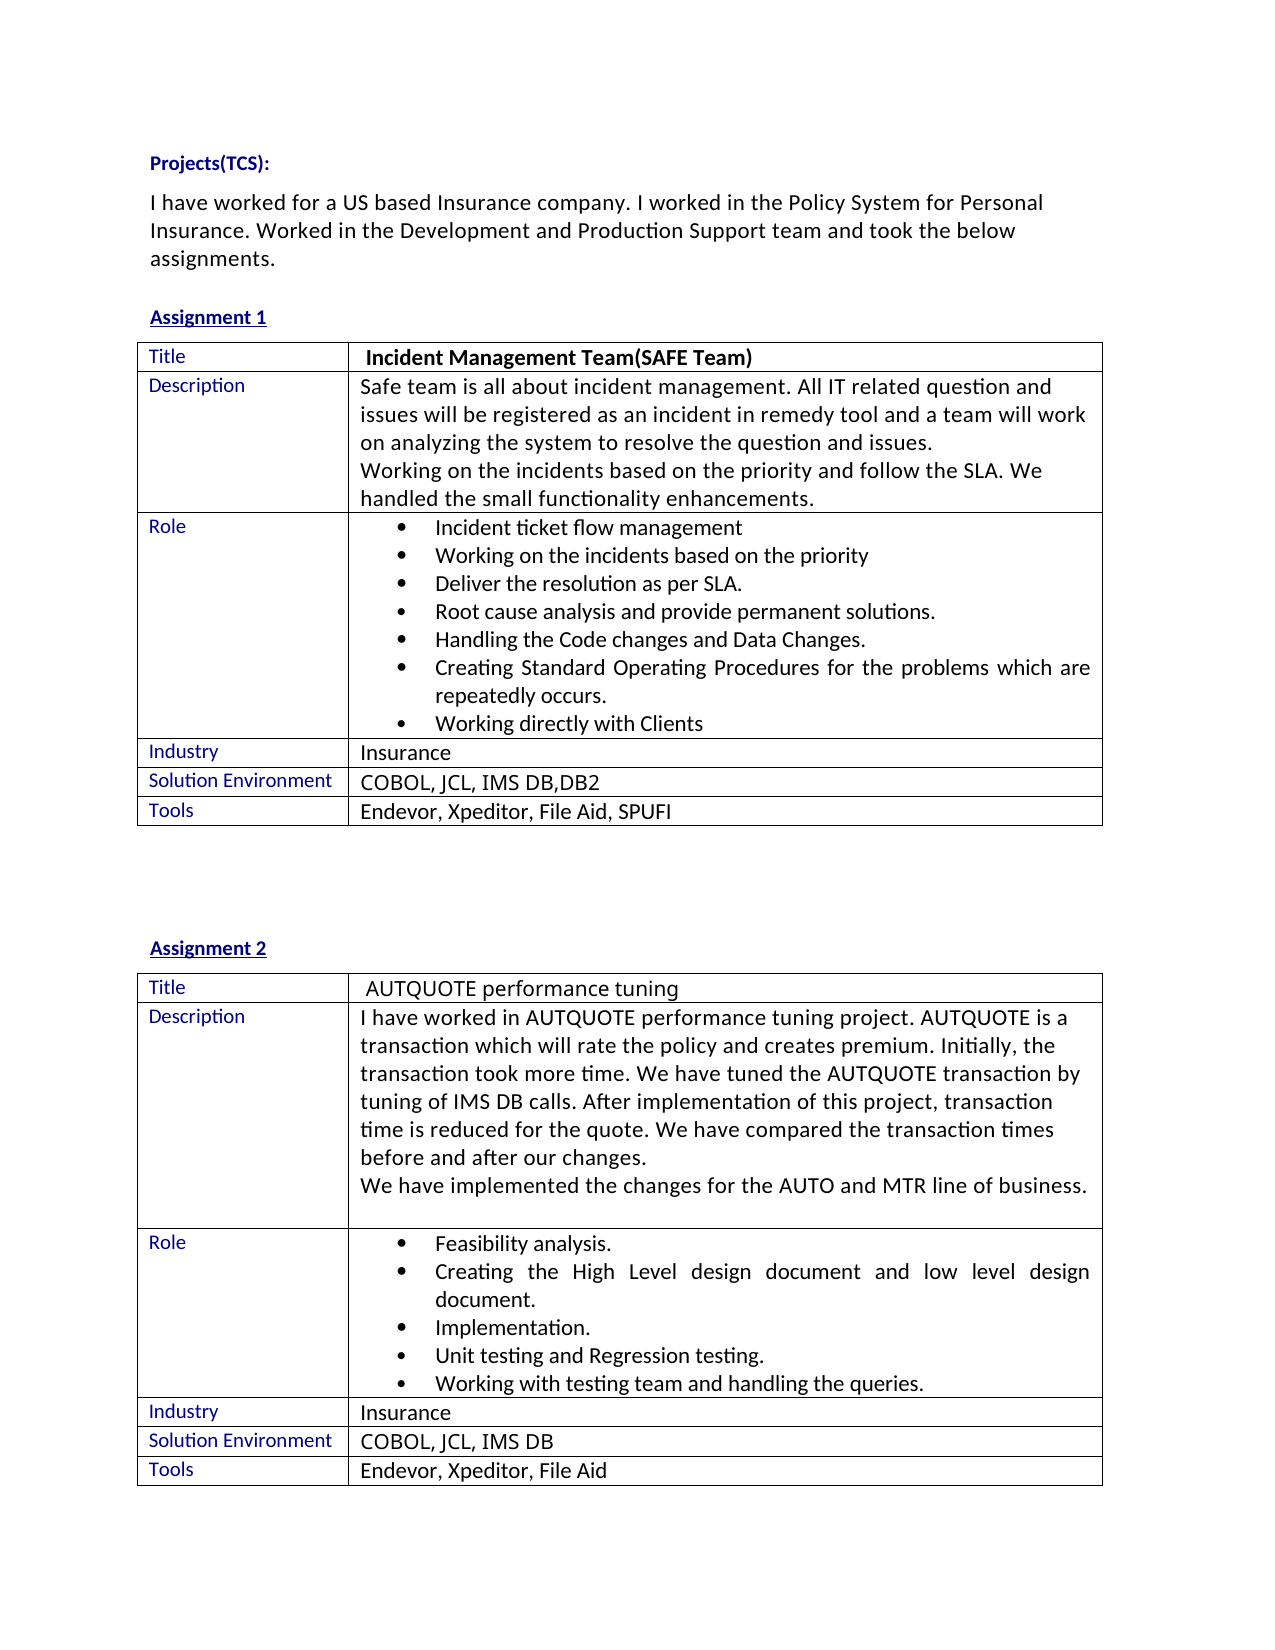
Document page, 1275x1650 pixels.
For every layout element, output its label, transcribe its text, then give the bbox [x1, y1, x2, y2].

table_header Incident Management Team(SAFE Team) [349, 343, 1102, 371]
table_cell Role [138, 513, 348, 737]
table_cell Insurance [349, 1398, 1102, 1426]
table_cell Incident ticket flow management Working on the incidents based on the priority Deliver the resolution as per SLA. Root cause analysis and provide permanent solutions. Handling the Code changes and Data Changes. Creating Standard Operating Procedures for the problems which are repeatedly occurs. Working directly with Clients [349, 513, 1102, 737]
table_cell Safe team is all about incident management. All IT related question and issues will be registered as an incident in remedy tool and a team will work on analyzing the system to resolve the question and issues. Working on the incidents based on the priority and follow the SLA. We handled the small functionality enhancements. [349, 372, 1102, 512]
text I have worked for a US based Insurance company. I worked in the Policy System for Personal Insurance. Worked in the Development and Production Support team and took the below assignments. [150, 188, 1125, 272]
table_cell Description [138, 372, 348, 512]
table_cell Industry [138, 739, 348, 767]
table_cell COBOL, JCL, IMS DB,DB2 [349, 768, 1102, 796]
table_header AUTQUOTE performance tuning [349, 974, 1102, 1002]
table_cell Industry [138, 1398, 348, 1426]
text Assignment 1 [150, 304, 1125, 329]
table_cell Description [138, 1003, 348, 1228]
table_cell Role [138, 1229, 348, 1397]
text Projects(TCS): [150, 150, 1125, 175]
table_cell Tools [138, 1457, 348, 1485]
table_cell COBOL, JCL, IMS DB [349, 1427, 1102, 1456]
table_cell Solution Environment [138, 1427, 348, 1456]
table_cell I have worked in AUTQUOTE performance tuning project. AUTQUOTE is a transaction which will rate the policy and creates premium. Initially, the transaction took more time. We have tuned the AUTQUOTE transaction by tuning of IMS DB calls. After implementation of this project, transaction time is reduced for the quote. We have compared the transaction times before and after our changes. We have implemented the changes for the AUTO and MTR line of business. [349, 1003, 1102, 1228]
table_cell Solution Environment [138, 768, 348, 796]
table_cell Tools [138, 797, 348, 825]
table_cell Endevor, Xpeditor, File Aid [349, 1457, 1102, 1485]
table_header Title [138, 343, 348, 371]
table_header Title [138, 974, 348, 1002]
table_cell Endevor, Xpeditor, File Aid, SPUFI [349, 797, 1102, 825]
text Assignment 2 [150, 935, 1125, 960]
table_cell Feasibility analysis. Creating the High Level design document and low level design document. Implementation. Unit testing and Regression testing. Working with testing team and handling the queries. [349, 1229, 1102, 1397]
table_cell Insurance [349, 739, 1102, 767]
